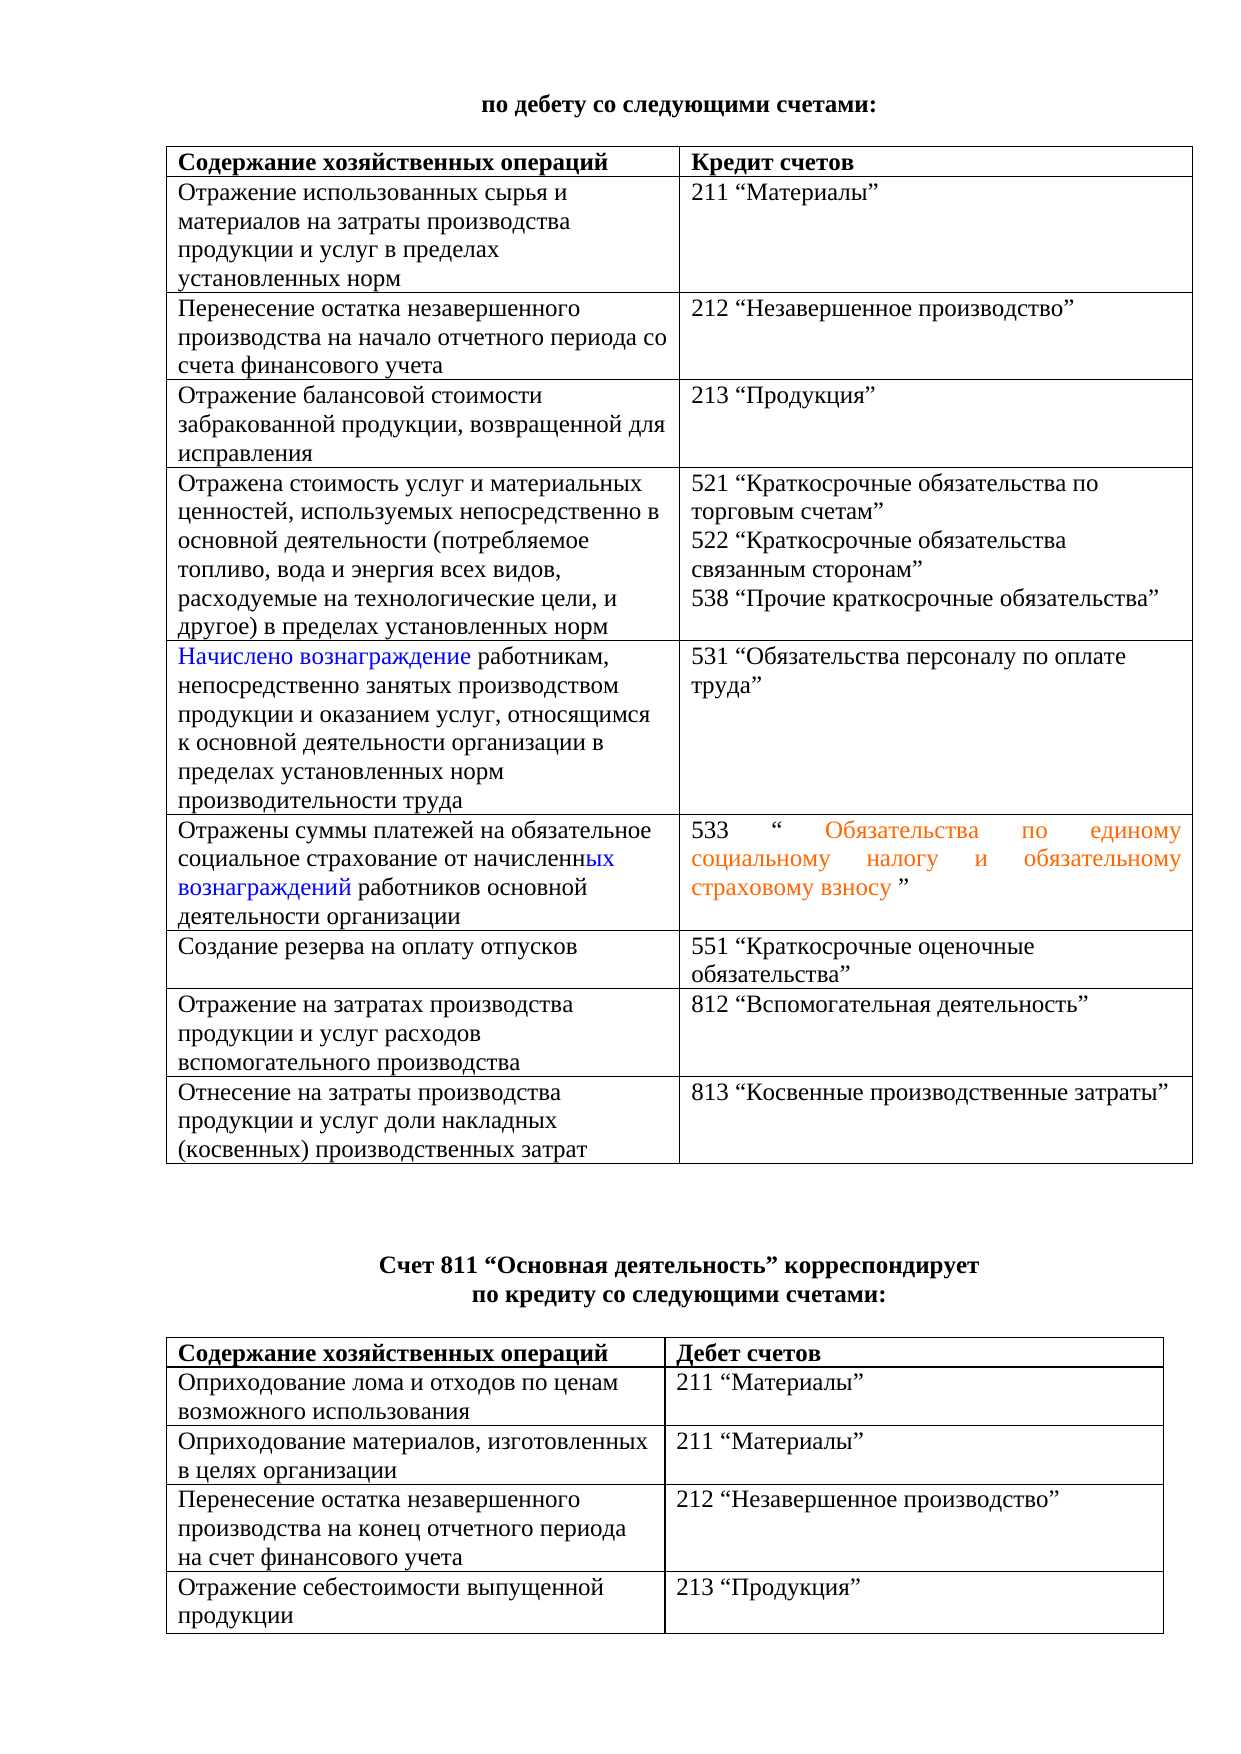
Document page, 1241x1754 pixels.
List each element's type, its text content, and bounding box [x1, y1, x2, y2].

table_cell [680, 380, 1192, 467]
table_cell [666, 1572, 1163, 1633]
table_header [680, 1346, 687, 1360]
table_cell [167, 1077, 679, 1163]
text по дебету со следующими счетами: [177, 89, 1181, 117]
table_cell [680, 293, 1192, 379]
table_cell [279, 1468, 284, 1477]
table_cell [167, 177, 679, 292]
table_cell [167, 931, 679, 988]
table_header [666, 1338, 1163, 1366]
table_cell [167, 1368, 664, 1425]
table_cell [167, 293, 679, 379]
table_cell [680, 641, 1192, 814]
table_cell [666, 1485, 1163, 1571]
text Счет 811 “Основная деятельность” корреспондирует [177, 1250, 1181, 1279]
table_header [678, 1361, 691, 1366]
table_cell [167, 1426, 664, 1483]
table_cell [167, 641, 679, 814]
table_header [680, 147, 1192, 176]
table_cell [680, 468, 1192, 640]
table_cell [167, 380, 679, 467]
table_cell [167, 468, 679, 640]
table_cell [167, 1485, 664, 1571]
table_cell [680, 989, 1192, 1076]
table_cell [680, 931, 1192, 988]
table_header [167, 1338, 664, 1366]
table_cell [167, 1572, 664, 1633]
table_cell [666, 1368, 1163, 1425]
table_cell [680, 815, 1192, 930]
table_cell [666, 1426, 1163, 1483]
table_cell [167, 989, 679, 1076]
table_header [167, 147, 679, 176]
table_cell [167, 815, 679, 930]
text по кредиту со следующими счетами: [177, 1279, 1181, 1308]
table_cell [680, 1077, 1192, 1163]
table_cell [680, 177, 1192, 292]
